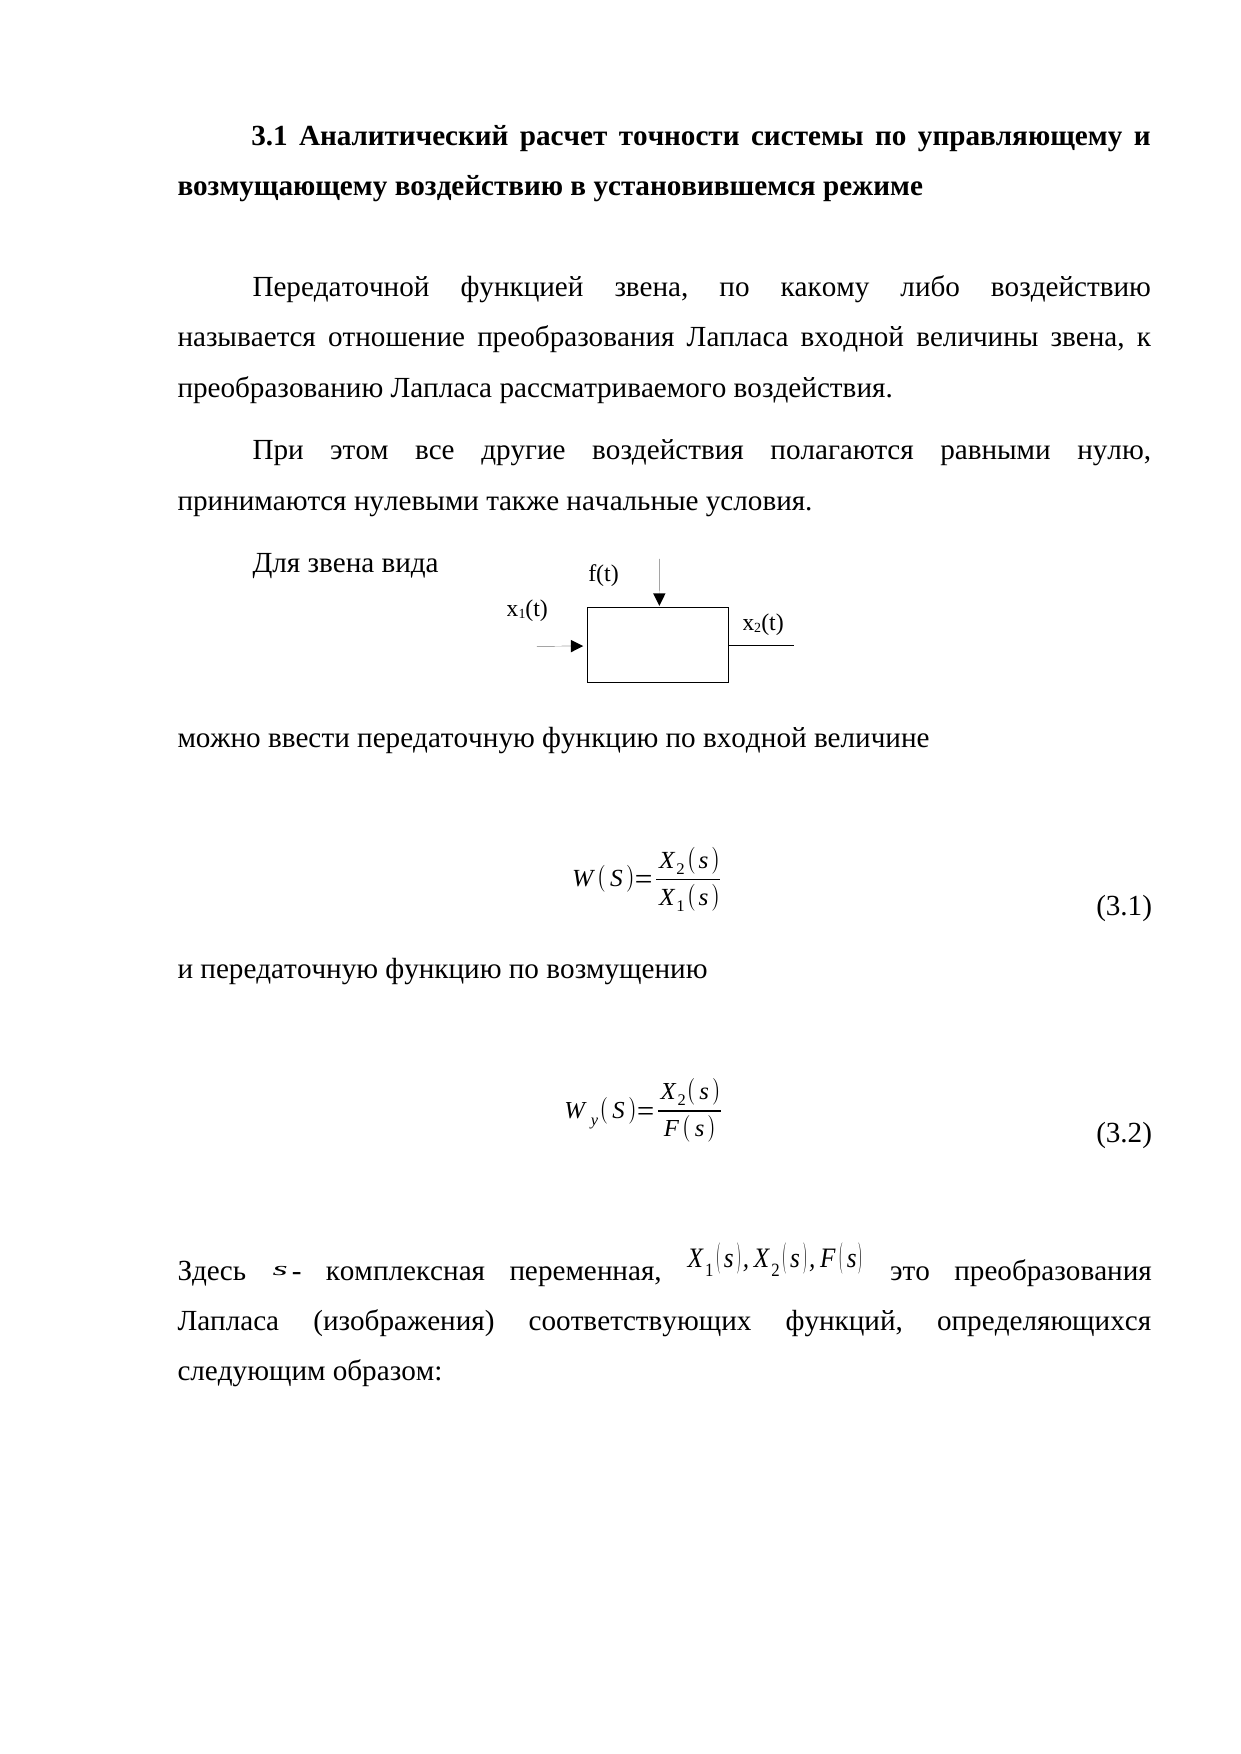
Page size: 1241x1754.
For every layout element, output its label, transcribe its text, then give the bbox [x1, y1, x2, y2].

text (3.2) [177, 1077, 1152, 1149]
text можно ввести передаточную функцию по входной величине [177, 720, 1152, 753]
text Для звена вида [177, 546, 1152, 579]
text и передаточную функцию по возмущению [177, 951, 1152, 984]
text Здесь - комплексная переменная, это преобразования Лапласа (изображения) соответствующих функций, определяющихся следующим образом: [177, 1241, 1152, 1387]
text Передаточной функцией звена, по какому либо воздействию называется отношение преобразования Лапласа входной величины звена, к преобразованию Лапласа рассматриваемого воздействия. [177, 269, 1152, 403]
text При этом все другие воздействия полагаются равными нулю, принимаются нулевыми также начальные условия. [177, 432, 1152, 516]
text (3.1) [177, 845, 1152, 922]
text 3.1 Аналитический расчет точности системы по управляющему и возмущающему воздействию в установившемся режиме [177, 118, 1152, 202]
